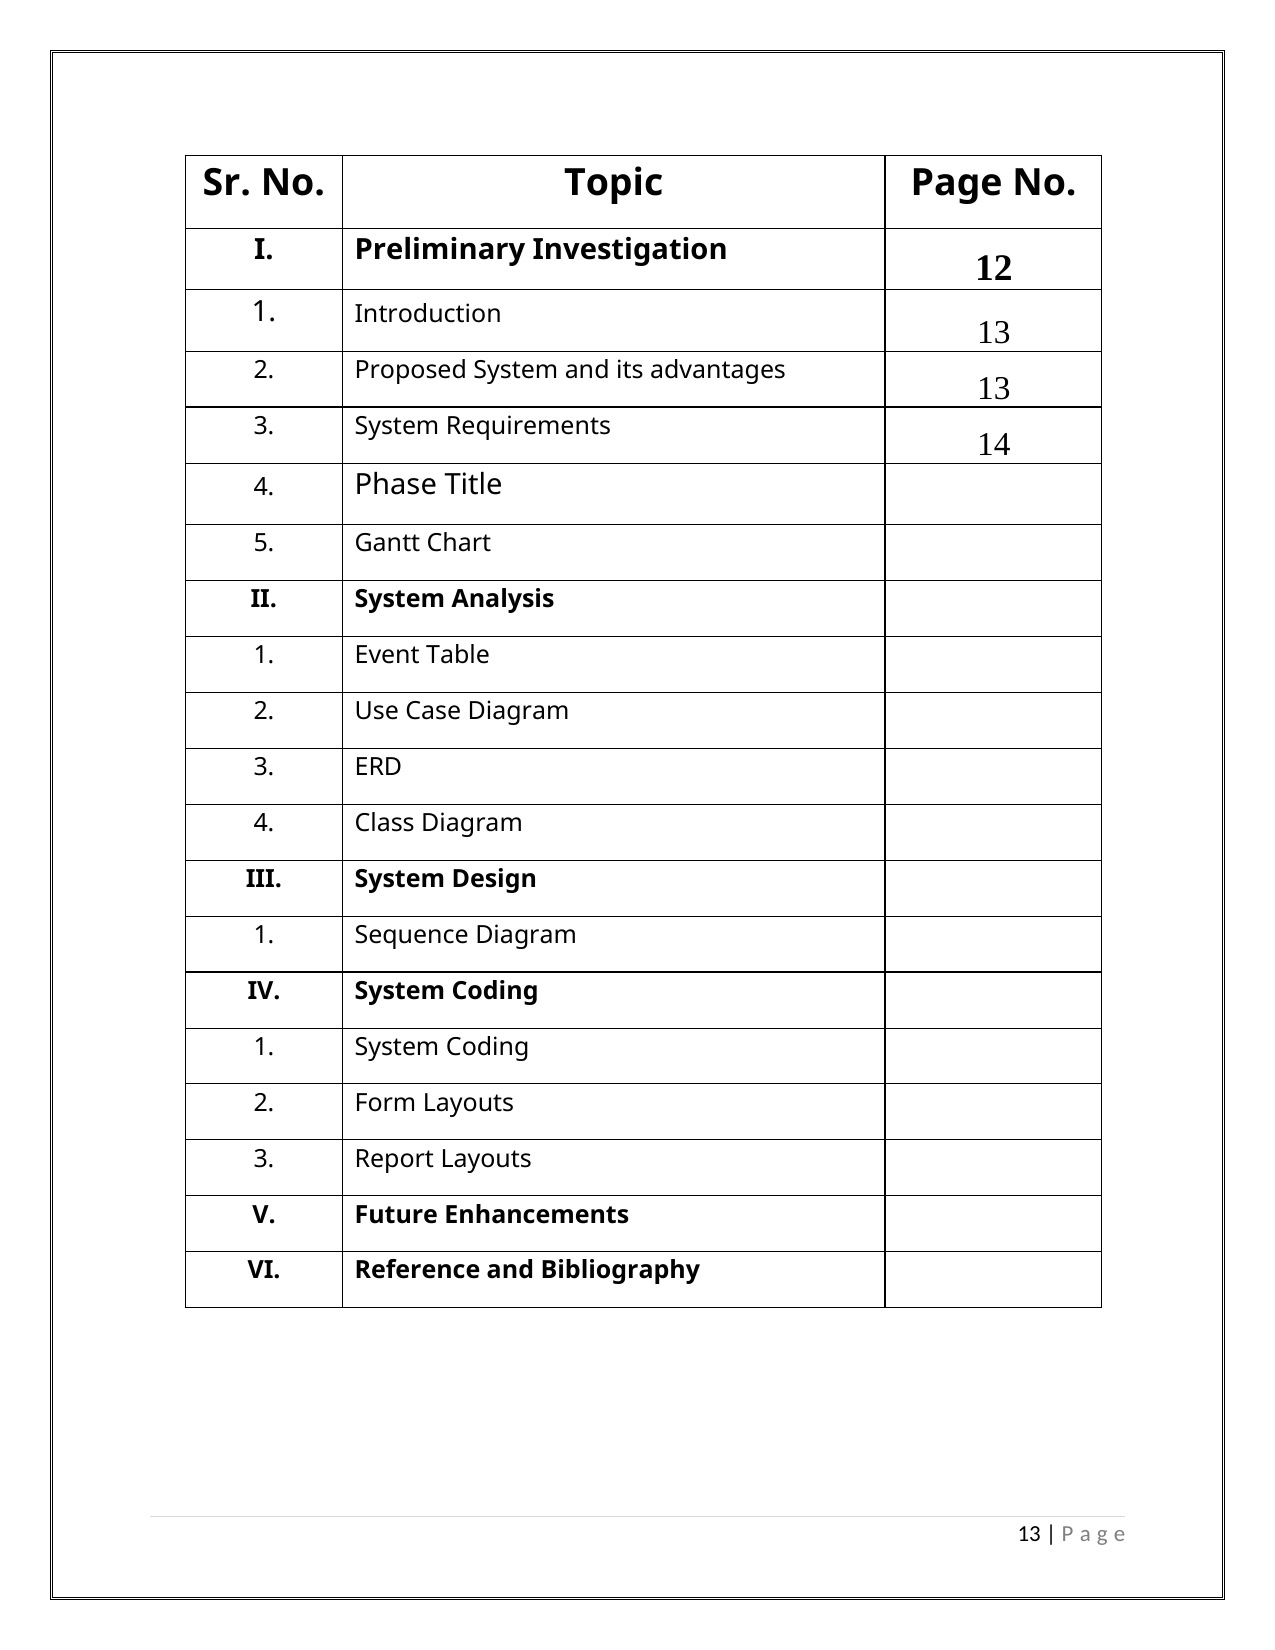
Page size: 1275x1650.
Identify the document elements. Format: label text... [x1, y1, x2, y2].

table_cell [886, 805, 1101, 859]
table_cell 2. [186, 693, 342, 748]
table_cell 5. [186, 525, 342, 580]
table_cell 2. [186, 352, 342, 406]
table_cell [886, 1252, 1101, 1307]
table_cell Form Layouts [343, 1084, 884, 1139]
table_cell [886, 861, 1101, 916]
table_cell 13 [886, 352, 1101, 406]
table_cell [886, 637, 1101, 692]
table_cell [886, 464, 1101, 524]
table_cell IV. [186, 973, 342, 1027]
table_cell III. [186, 861, 342, 916]
table_cell Sequence Diagram [343, 917, 884, 971]
table_cell 1. [186, 290, 342, 351]
table_cell System Analysis [343, 581, 884, 636]
table_cell Phase Title [343, 464, 884, 524]
table_cell System Coding [343, 973, 884, 1027]
table_cell Event Table [343, 637, 884, 692]
table_cell ERD [343, 749, 884, 804]
table_cell 12 [886, 229, 1101, 289]
table_cell 2. [186, 1084, 342, 1139]
table_cell 4. [186, 464, 342, 524]
table_cell System Coding [343, 1029, 884, 1083]
table_cell 3. [186, 749, 342, 804]
table_cell Use Case Diagram [343, 693, 884, 748]
table_header Sr. No. [186, 156, 342, 227]
table_cell [886, 749, 1101, 804]
table_cell [886, 1196, 1101, 1251]
table_header Page No. [886, 156, 1101, 227]
table_cell V. [186, 1196, 342, 1251]
table_cell 3. [186, 408, 342, 462]
table_cell System Design [343, 861, 884, 916]
table_cell System Requirements [343, 408, 884, 462]
table_cell Reference and Bibliography [343, 1252, 884, 1307]
table_cell II. [186, 581, 342, 636]
table_cell 1. [186, 1029, 342, 1083]
table_cell VI. [186, 1252, 342, 1307]
table_cell [886, 525, 1101, 580]
table_cell Class Diagram [343, 805, 884, 859]
table_cell [886, 581, 1101, 636]
table_cell Proposed System and its advantages [343, 352, 884, 406]
table_cell Introduction [343, 290, 884, 351]
table_cell 1. [186, 637, 342, 692]
table_cell Preliminary Investigation [343, 229, 884, 289]
table_cell [886, 1084, 1101, 1139]
table_cell Report Layouts [343, 1140, 884, 1195]
table_cell 4. [186, 805, 342, 859]
table_header Topic [343, 156, 884, 227]
table_cell Future Enhancements [343, 1196, 884, 1251]
table_cell 14 [886, 408, 1101, 462]
table_cell 13 [886, 290, 1101, 351]
table_cell [886, 973, 1101, 1027]
table_cell I. [186, 229, 342, 289]
table_cell 3. [186, 1140, 342, 1195]
table_cell Gantt Chart [343, 525, 884, 580]
table_cell [886, 1140, 1101, 1195]
table_cell 1. [186, 917, 342, 971]
table_cell [886, 693, 1101, 748]
table_cell [886, 1029, 1101, 1083]
table_cell [886, 917, 1101, 971]
